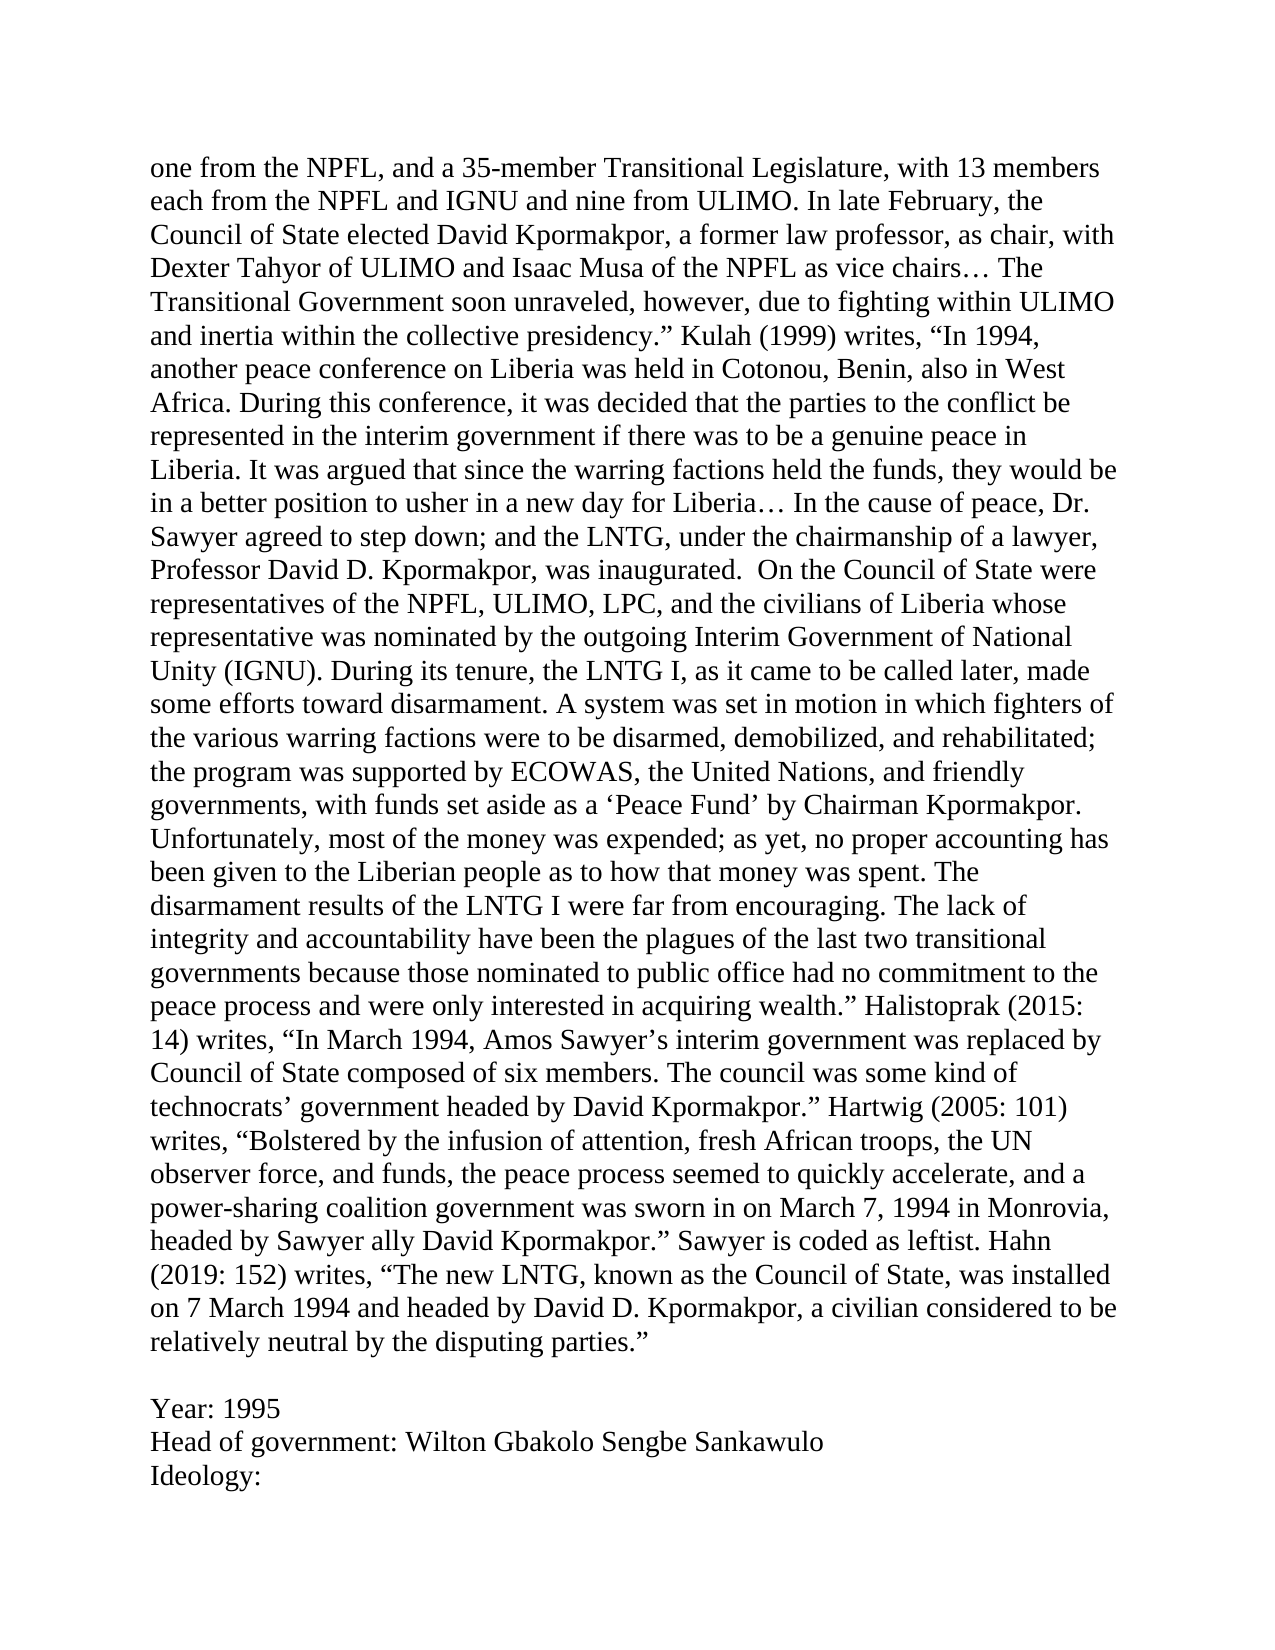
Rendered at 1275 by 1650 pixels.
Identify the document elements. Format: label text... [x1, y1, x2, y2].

text Head of government: Wilton Gbakolo Sengbe Sankawulo [150, 1424, 1125, 1458]
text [150, 150, 1125, 1357]
text Year: 1995 [150, 1391, 1125, 1424]
text Ideology: [150, 1458, 1125, 1492]
